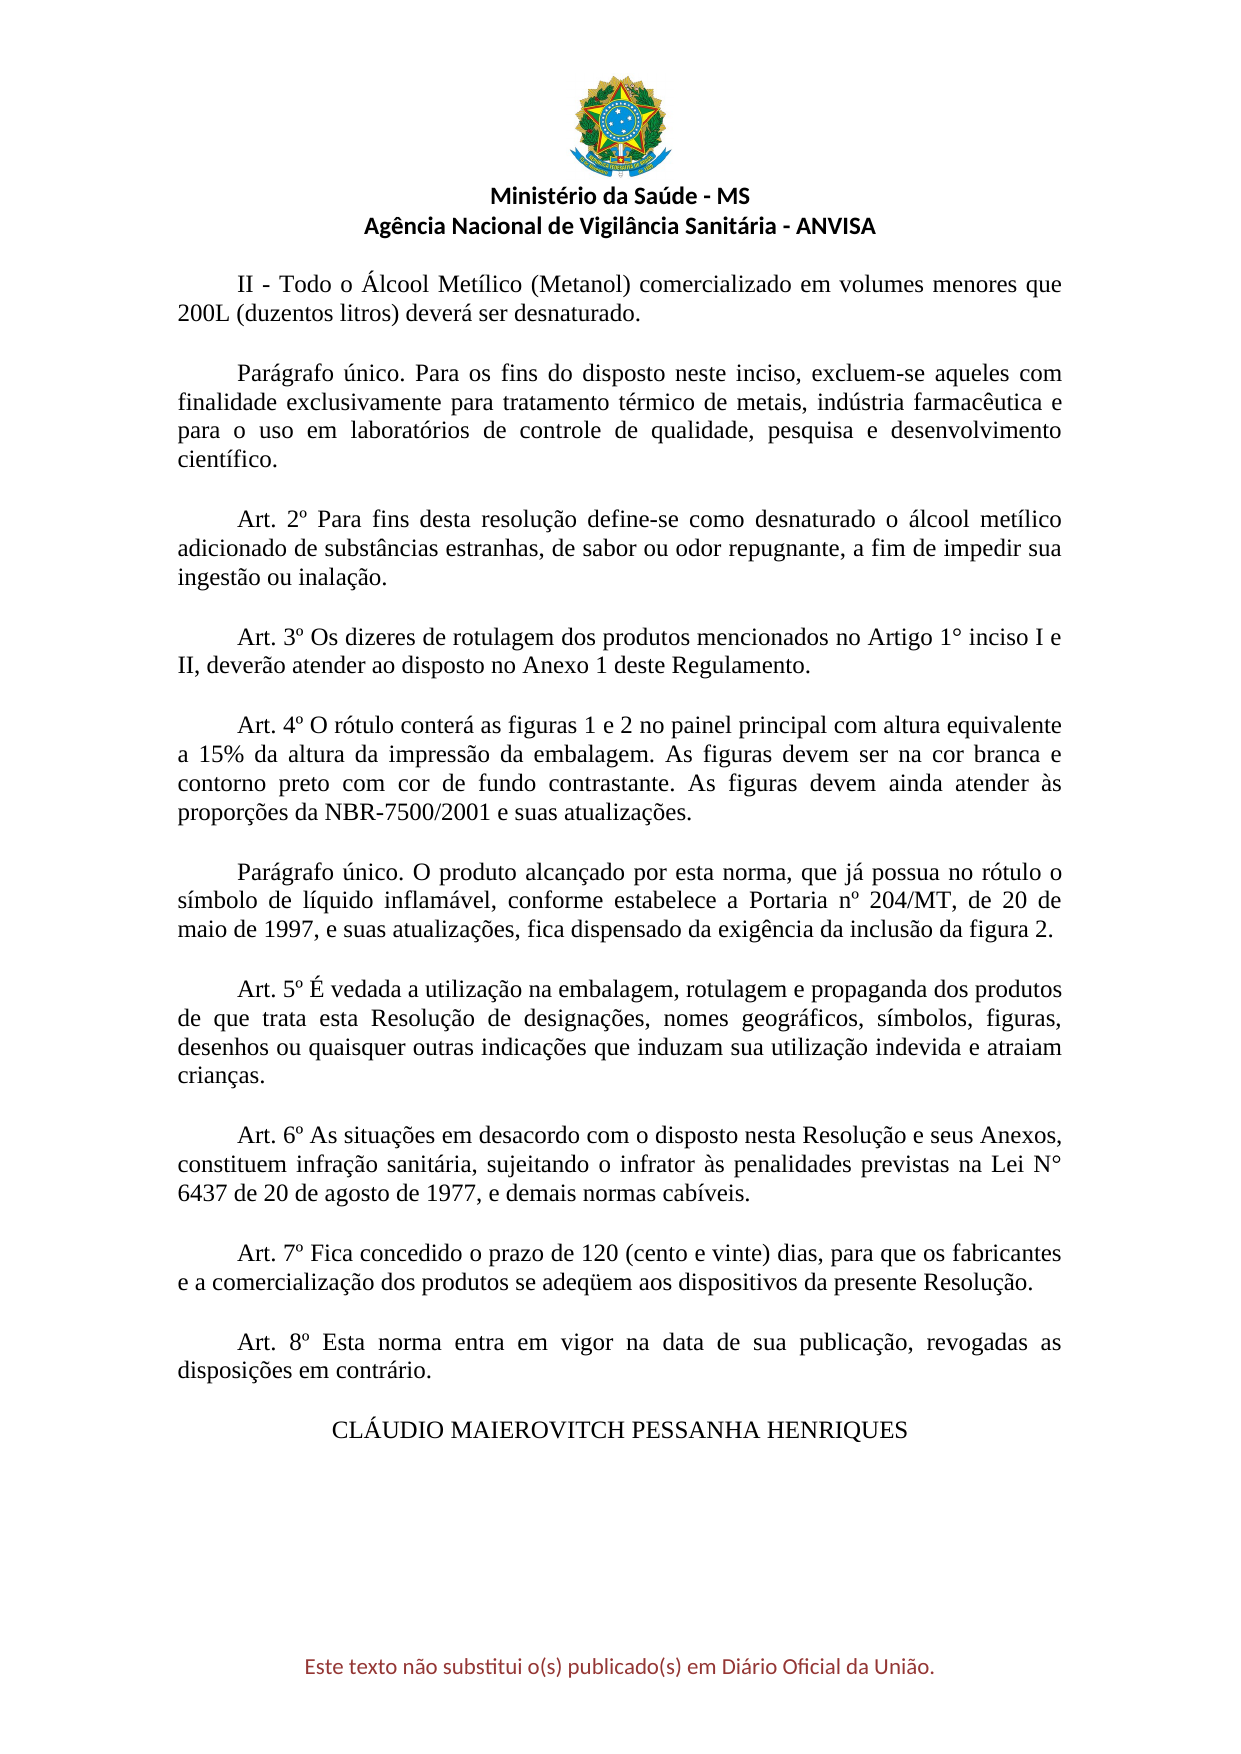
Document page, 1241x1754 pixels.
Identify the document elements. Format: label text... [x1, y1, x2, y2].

text II - Todo o Álcool Metílico (Metanol) comercializado em volumes menores que 200L (duzentos litros) deverá ser desnaturado. [177, 269, 1063, 327]
text Art. 8º Esta norma entra em vigor na data de sua publicação, revogadas as disposições em contrário. [177, 1327, 1063, 1384]
text Art. 5º É vedada a utilização na embalagem, rotulagem e propaganda dos produtos de que trata esta Resolução de designações, nomes geográficos, símbolos, figuras, desenhos ou quaisquer outras indicações que induzam sua utilização indevida e atraiam crianças. [177, 974, 1063, 1089]
picture [566, 73, 674, 180]
text Parágrafo único. Para os fins do disposto neste inciso, excluem-se aqueles com finalidade exclusivamente para tratamento térmico de metais, indústria farmacêutica e para o uso em laboratórios de controle de qualidade, pesquisa e desenvolvimento científico. [177, 358, 1063, 473]
text Art. 4º O rótulo conterá as figuras 1 e 2 no painel principal com altura equivalente a 15% da altura da impressão da embalagem. As figuras devem ser na cor branca e contorno preto com cor de fundo contrastante. As figuras devem ainda atender às proporções da NBR-7500/2001 e suas atualizações. [177, 710, 1063, 825]
text Art. 3º Os dizeres de rotulagem dos produtos mencionados no Artigo 1° inciso I e II, deverão atender ao disposto no Anexo 1 deste Regulamento. [177, 622, 1063, 679]
text Art. 7º Fica concedido o prazo de 120 (cento e vinte) dias, para que os fabricantes e a comercialização dos produtos se adeqüem aos dispositivos da presente Resolução. [177, 1238, 1063, 1295]
text CLÁUDIO MAIEROVITCH PESSANHA HENRIQUES [177, 1415, 1063, 1444]
text Art. 6º As situações em desacordo com o disposto nesta Resolução e seus Anexos, constituem infração sanitária, sujeitando o infrator às penalidades previstas na Lei N° 6437 de 20 de agosto de 1977, e demais normas cabíveis. [177, 1120, 1063, 1207]
text Parágrafo único. O produto alcançado por esta norma, que já possua no rótulo o símbolo de líquido inflamável, conforme estabelece a Portaria nº 204/MT, de 20 de maio de 1997, e suas atualizações, fica dispensado da exigência da inclusão da figura 2. [177, 857, 1063, 943]
text Art. 2º Para fins desta resolução define-se como desnaturado o álcool metílico adicionado de substâncias estranhas, de sabor ou odor repugnante, a fim de impedir sua ingestão ou inalação. [177, 504, 1063, 590]
